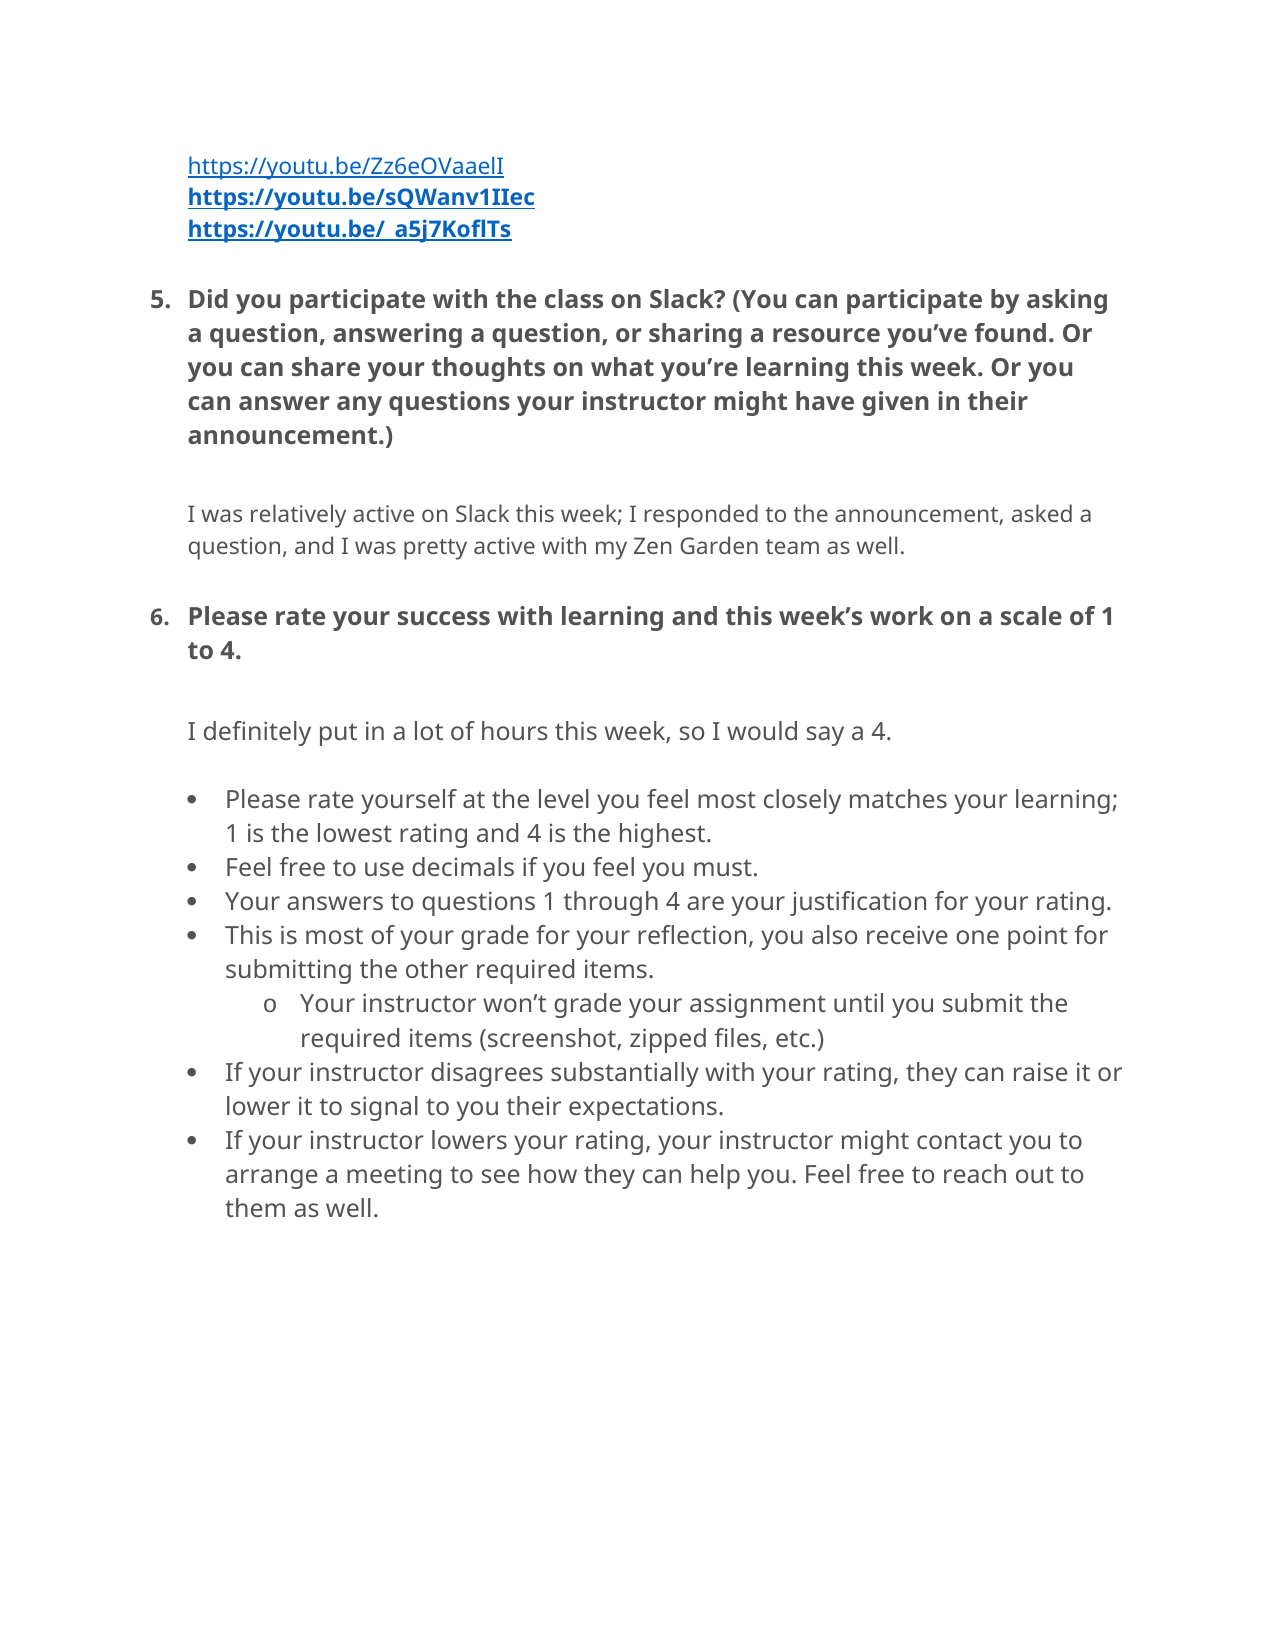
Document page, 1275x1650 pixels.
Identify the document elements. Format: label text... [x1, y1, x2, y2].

text I definitely put in a lot of hours this week, so I would say a 4. [187, 713, 1125, 747]
text https://youtu.be/sQWanv1IIec [187, 181, 1125, 212]
text https://youtu.be/_a5j7KoflTs [187, 212, 1125, 244]
list Please rate your success with learning and this week’s work on a scale of 1 to 4. [150, 598, 1125, 667]
list If your instructor lowers your rating, your instructor might contact you to arrange a meeting to see how they can help you. Feel free to reach out to them as well. [187, 1122, 1125, 1224]
list Did you participate with the class on Slack? (You can participate by asking a question, answering a question, or sharing a resource you’ve found. Or you can share your thoughts on what you’re learning this week. Or you can answer any questions your instructor might have given in their announcement.) [150, 281, 1125, 452]
list Your instructor won’t grade your assignment until you submit the required items (screenshot, zipped files, etc.) [262, 986, 1125, 1054]
list If your instructor disagrees substantially with your rating, they can raise it or lower it to signal to you their expectations. [187, 1054, 1125, 1122]
text https://youtu.be/Zz6eOVaaelI [187, 150, 1125, 181]
list Your answers to questions 1 through 4 are your justification for your rating. [187, 884, 1125, 918]
text I was relatively active on Slack this week; I responded to the announcement, asked a question, and I was pretty active with my Zen Garden team as well. [187, 498, 1125, 561]
list This is most of your grade for your reflection, you also receive one point for submitting the other required items. [187, 918, 1125, 986]
list Feel free to use decimals if you feel you must. [187, 850, 1125, 884]
list Please rate yourself at the level you feel most closely matches your learning; 1 is the lowest rating and 4 is the highest. [187, 782, 1125, 850]
